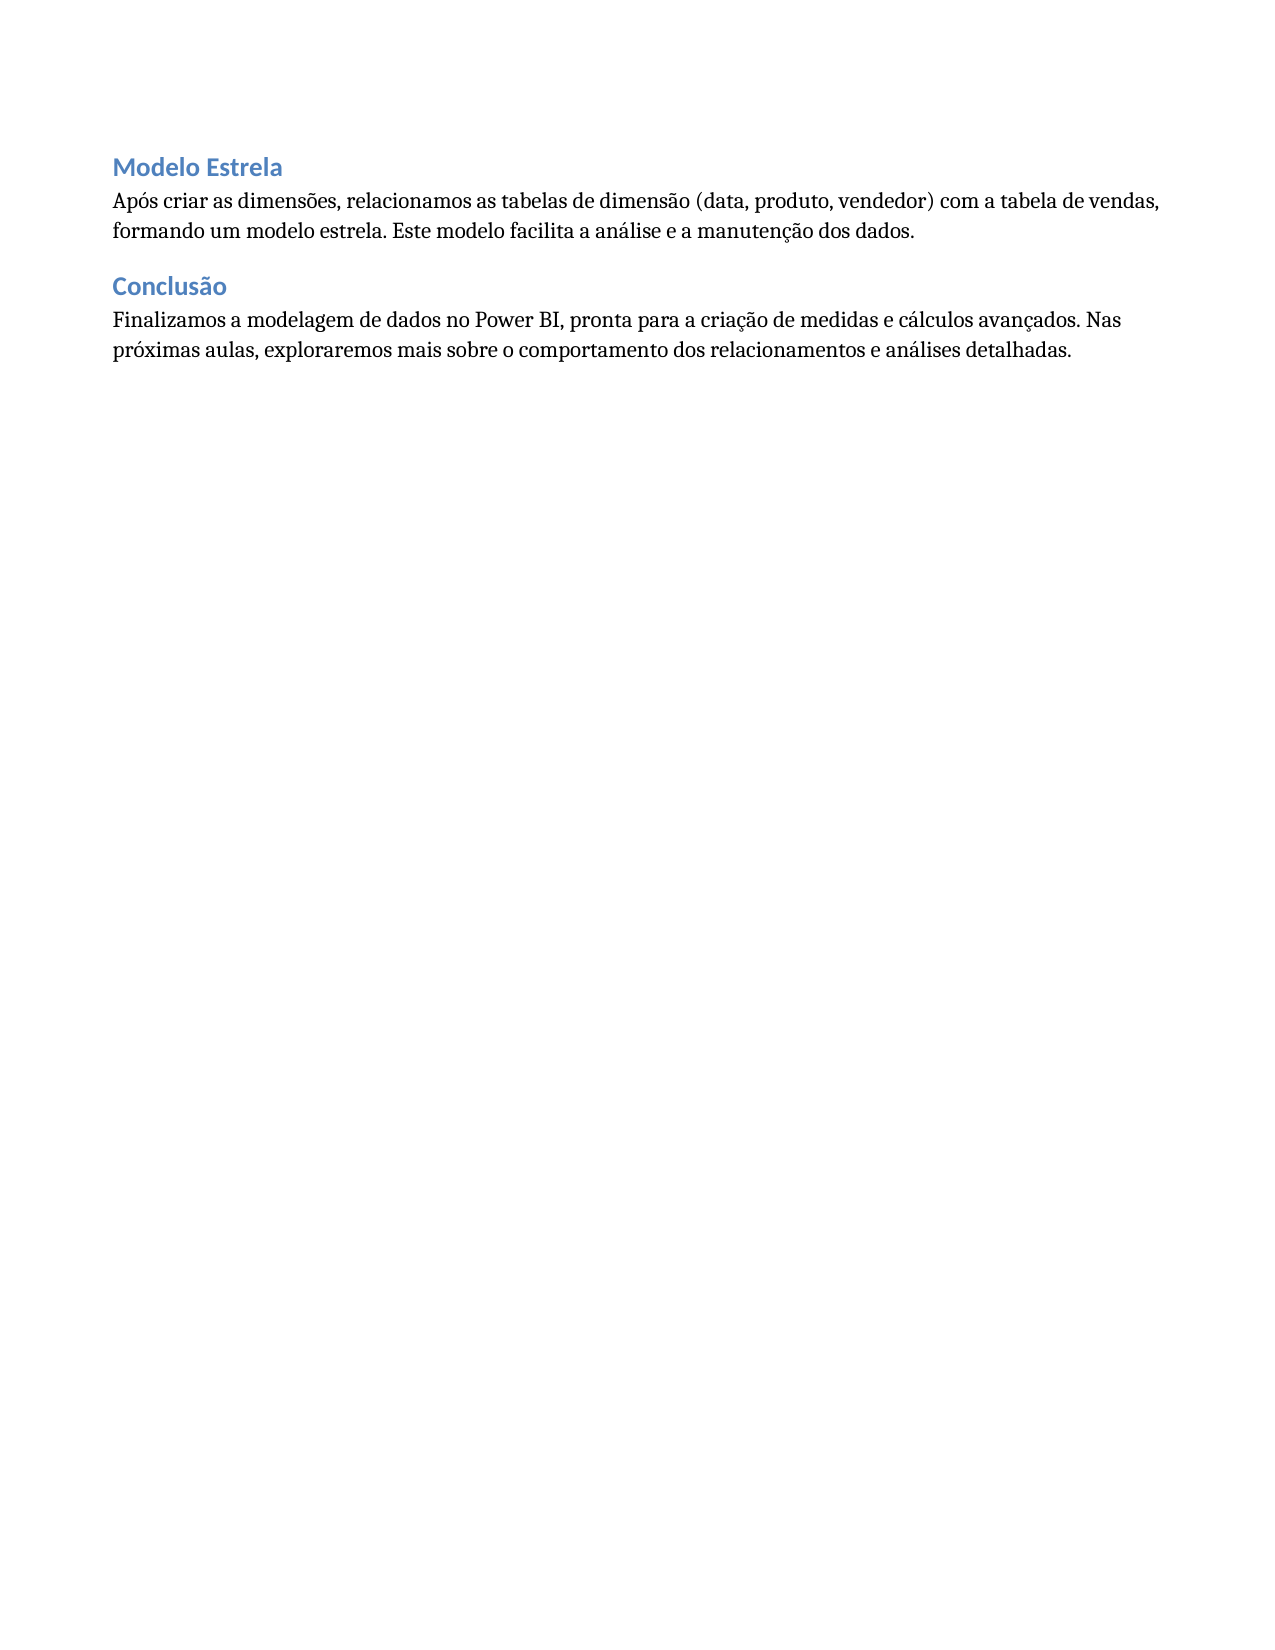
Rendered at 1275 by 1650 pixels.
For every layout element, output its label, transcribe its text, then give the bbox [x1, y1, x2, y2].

text Após criar as dimensões, relacionamos as tabelas de dimensão (data, produto, vendedor) com a tabela de vendas, formando um modelo estrela. Este modelo facilita a análise e a manutenção dos dados. [112, 188, 1162, 244]
subtitle Modelo Estrela [112, 150, 1162, 183]
subtitle Conclusão [112, 269, 1162, 302]
text Finalizamos a modelagem de dados no Power BI, pronta para a criação de medidas e cálculos avançados. Nas próximas aulas, exploraremos mais sobre o comportamento dos relacionamentos e análises detalhadas. [112, 307, 1162, 364]
